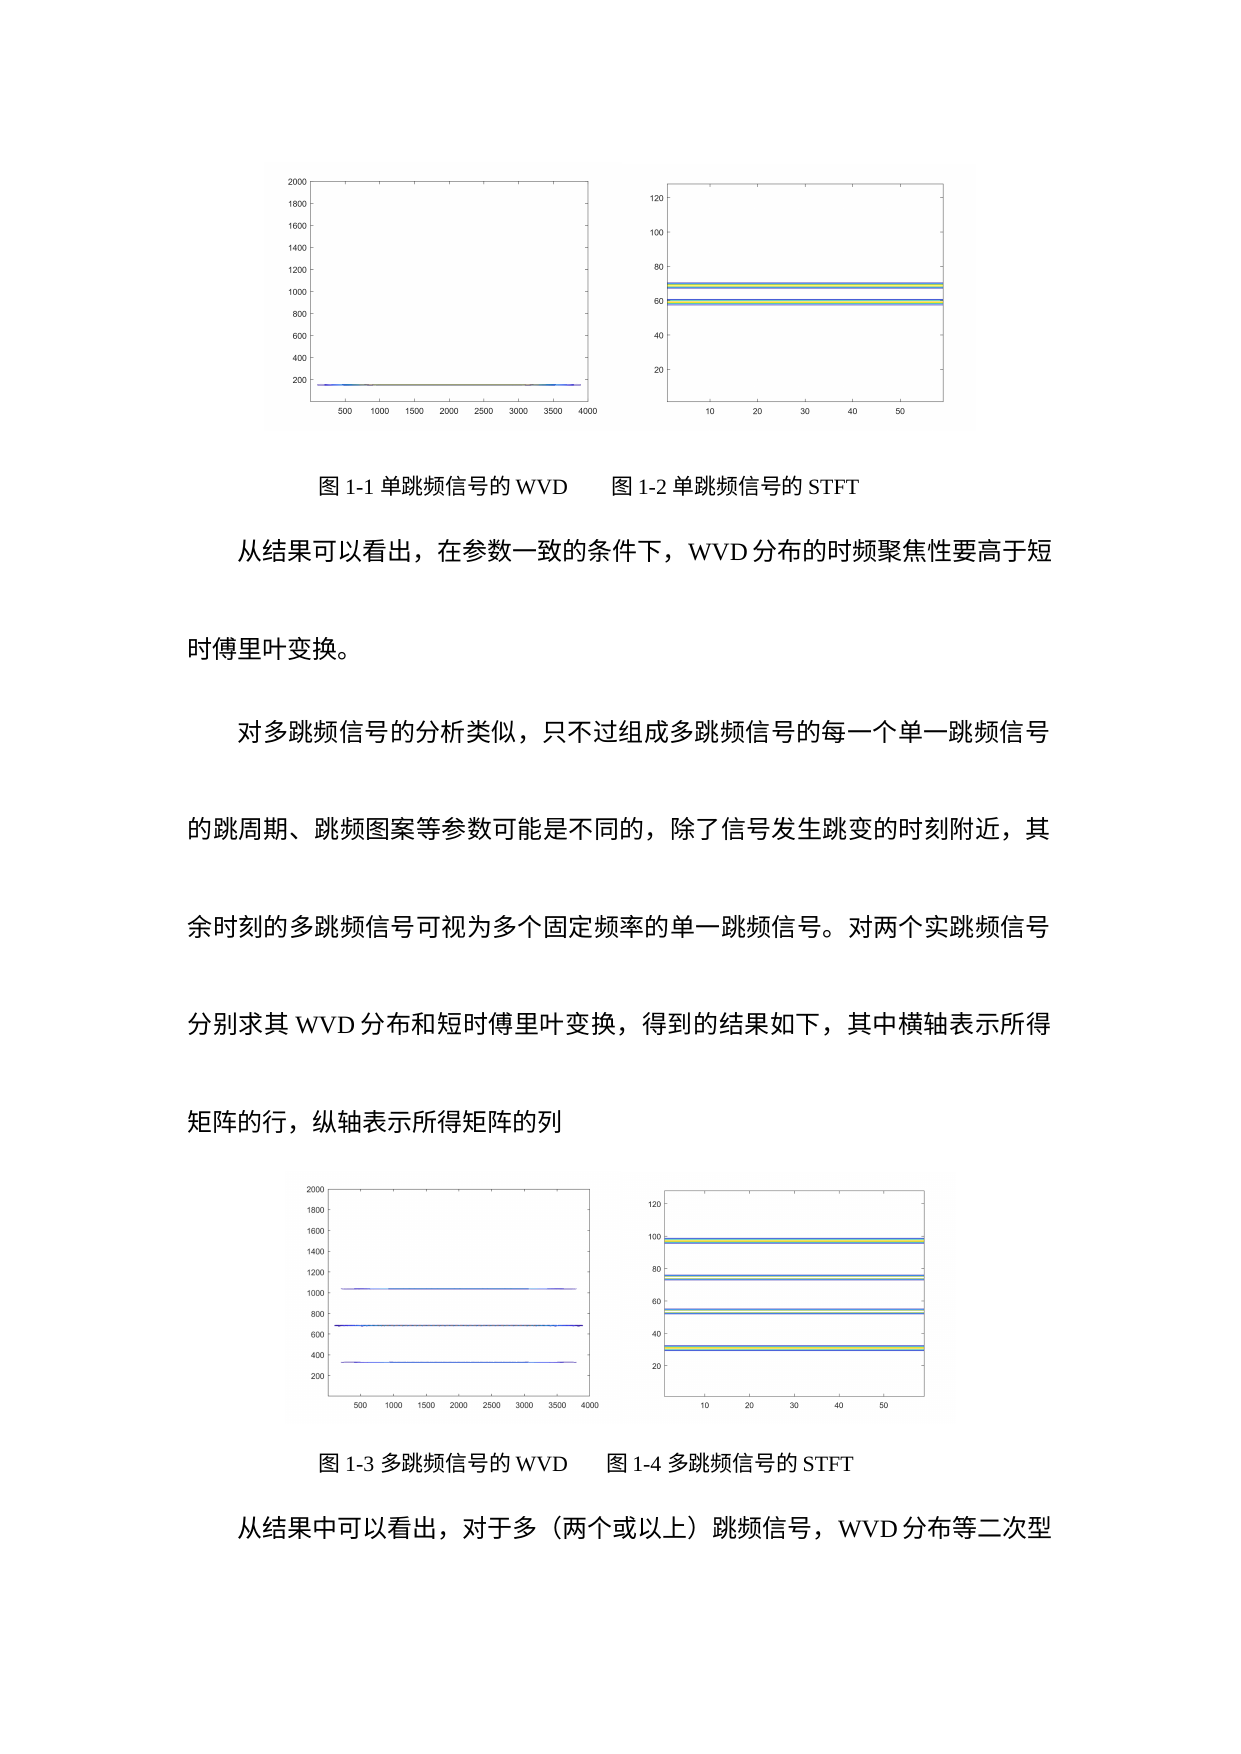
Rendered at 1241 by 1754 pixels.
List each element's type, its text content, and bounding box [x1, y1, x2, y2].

picture [264, 162, 977, 431]
text 从结果可以看出，在参数一致的条件下，WVD分布的时频聚焦性要高于短时傅里叶变换。 [187, 517, 1053, 680]
text 图1-3 多跳频信号的WVD 图1-4 多跳频信号的STFT [187, 1445, 1053, 1478]
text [187, 1494, 1053, 1559]
text 对多跳频信号的分析类似，只不过组成多跳频信号的每一个单一跳频信号的跳周期、跳频图案等参数可能是不同的，除了信号发生跳变的时刻附近，其余时刻的多跳频信号可视为多个固定频率的单一跳频信号。对两个实跳频信号分别求其WVD分布和短时傅里叶变换，得到的结果如下，其中横轴表示所得矩阵的行，纵轴表示所得矩阵的列 [187, 698, 1053, 1153]
text 图1-1 单跳频信号的WVD 图1-2 单跳频信号的STFT [187, 469, 1053, 501]
picture [284, 1171, 956, 1424]
